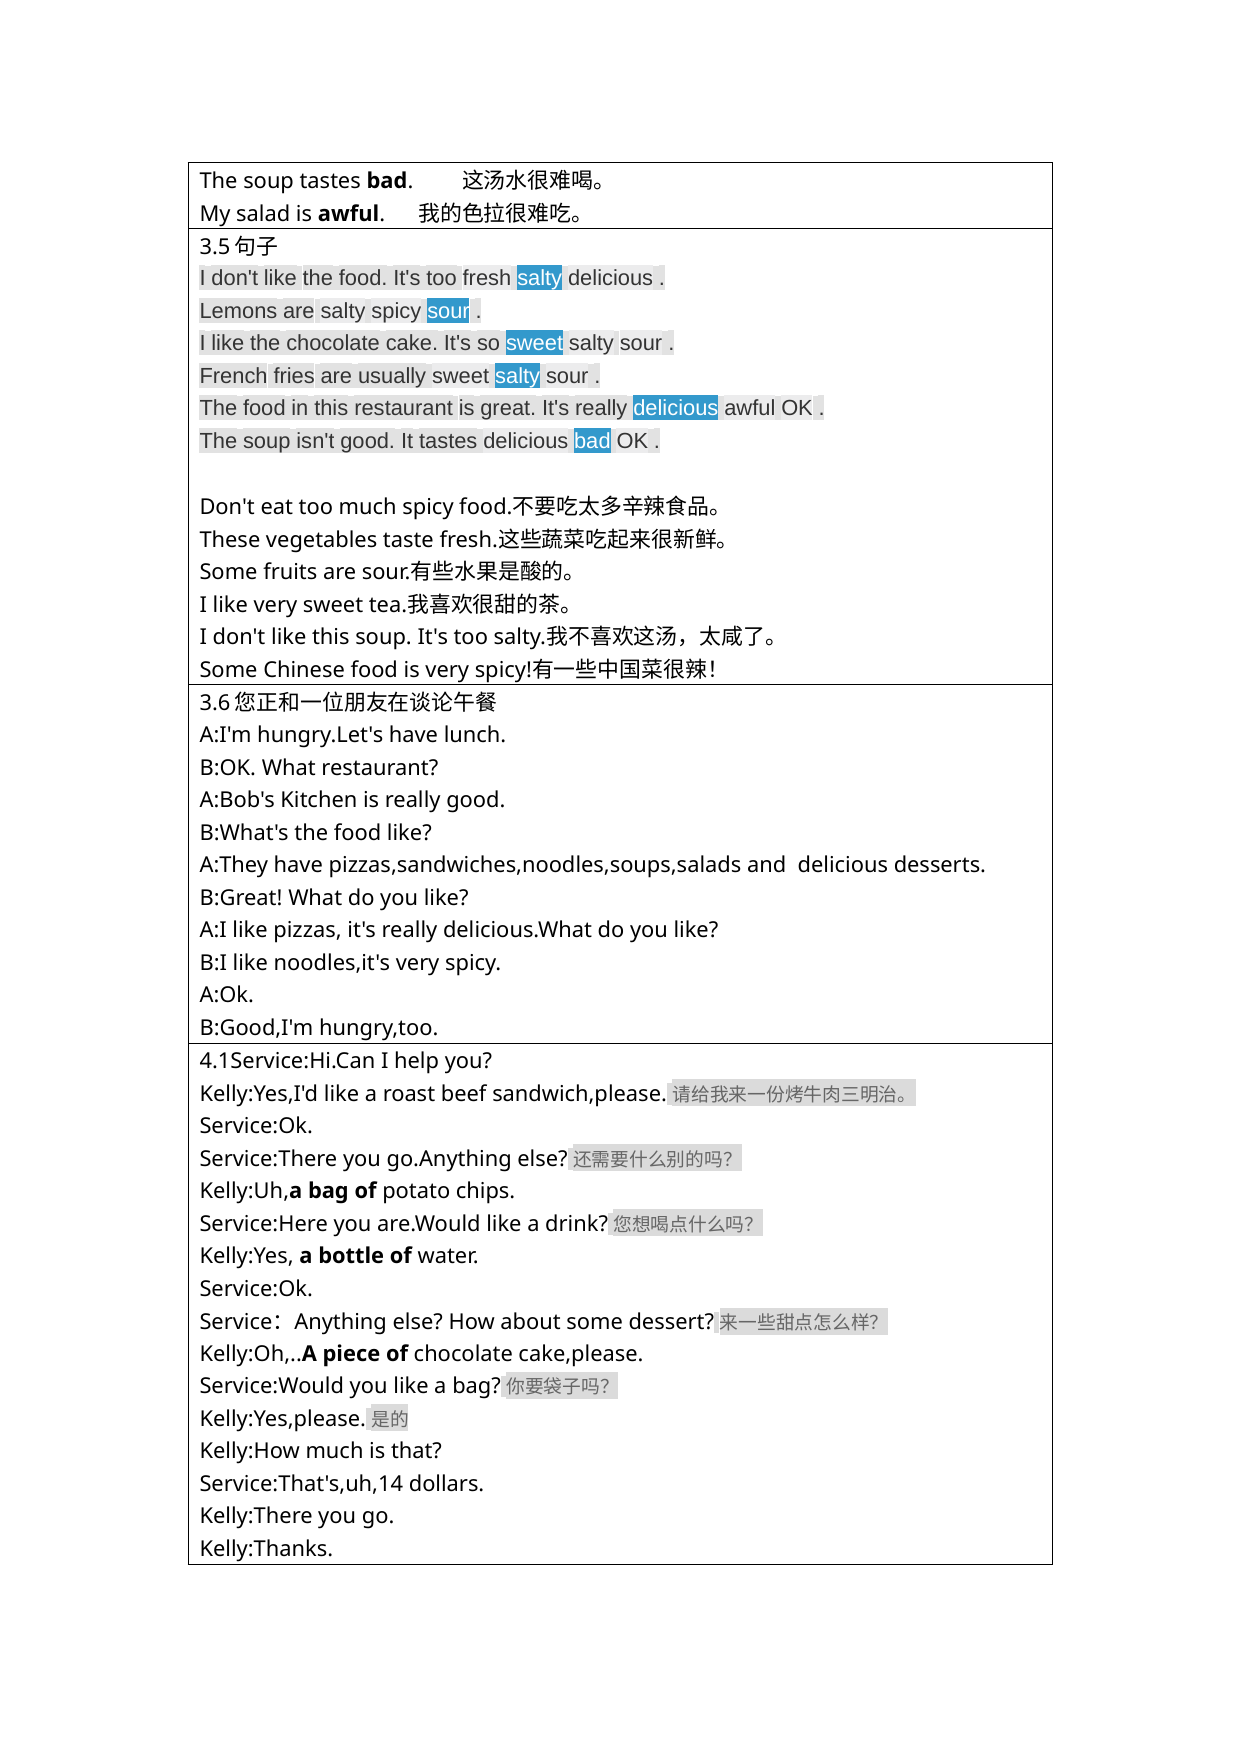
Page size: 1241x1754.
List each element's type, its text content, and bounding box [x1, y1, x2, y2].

table_cell 3.5句子 I don't like the food. It's too fresh salty delicious . Lemons are salty spicy sour . I like the chocolate cake. It's so sweet salty sour . French fries are usually sweet salty sour . The food in this restaurant is great. It's really delicious awful OK . The soup isn't good. It tastes delicious bad OK . Don't eat too much spicy food.不要吃太多辛辣食品。 These vegetables taste fresh.这些蔬菜吃起来很新鲜。 Some fruits are sour.有些水果是酸的。 I like very sweet tea.我喜欢很甜的茶。 I don't like this soup. It's too salty.我不喜欢这汤，太咸了。 Some Chinese food is very spicy!有一些中国菜很辣！ [189, 229, 1052, 684]
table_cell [189, 163, 1052, 228]
table_cell 4.1Service:Hi.Can I help you? Kelly:Yes,I'd like a roast beef sandwich,please. 请给我来一份烤牛肉三明治。 Service:Ok. Service:There you go.Anything else? 还需要什么别的吗？ Kelly:Uh,a bag of potato chips. Service:Here you are.Would like a drink? 您想喝点什么吗？ Kelly:Yes, a bottle of water. Service:Ok. Service：Anything else? How about some dessert? 来一些甜点怎么样？ Kelly:Oh,..A piece of chocolate cake,please. Service:Would you like a bag? 你要袋子吗？ Kelly:Yes,please. 是的 Kelly:How much is that? Service:That's,uh,14 dollars. Kelly:There you go. Kelly:Thanks. [189, 1044, 1052, 1564]
table_cell 3.6您正和一位朋友在谈论午餐 A:I'm hungry.Let's have lunch. B:OK. What restaurant? A:Bob's Kitchen is really good. B:What's the food like? A:They have pizzas,sandwiches,noodles,soups,salads and delicious desserts. B:Great! What do you like? A:I like pizzas, it's really delicious.What do you like? B:I like noodles,it's very spicy. A:Ok. B:Good,I'm hungry,too. [189, 685, 1052, 1043]
